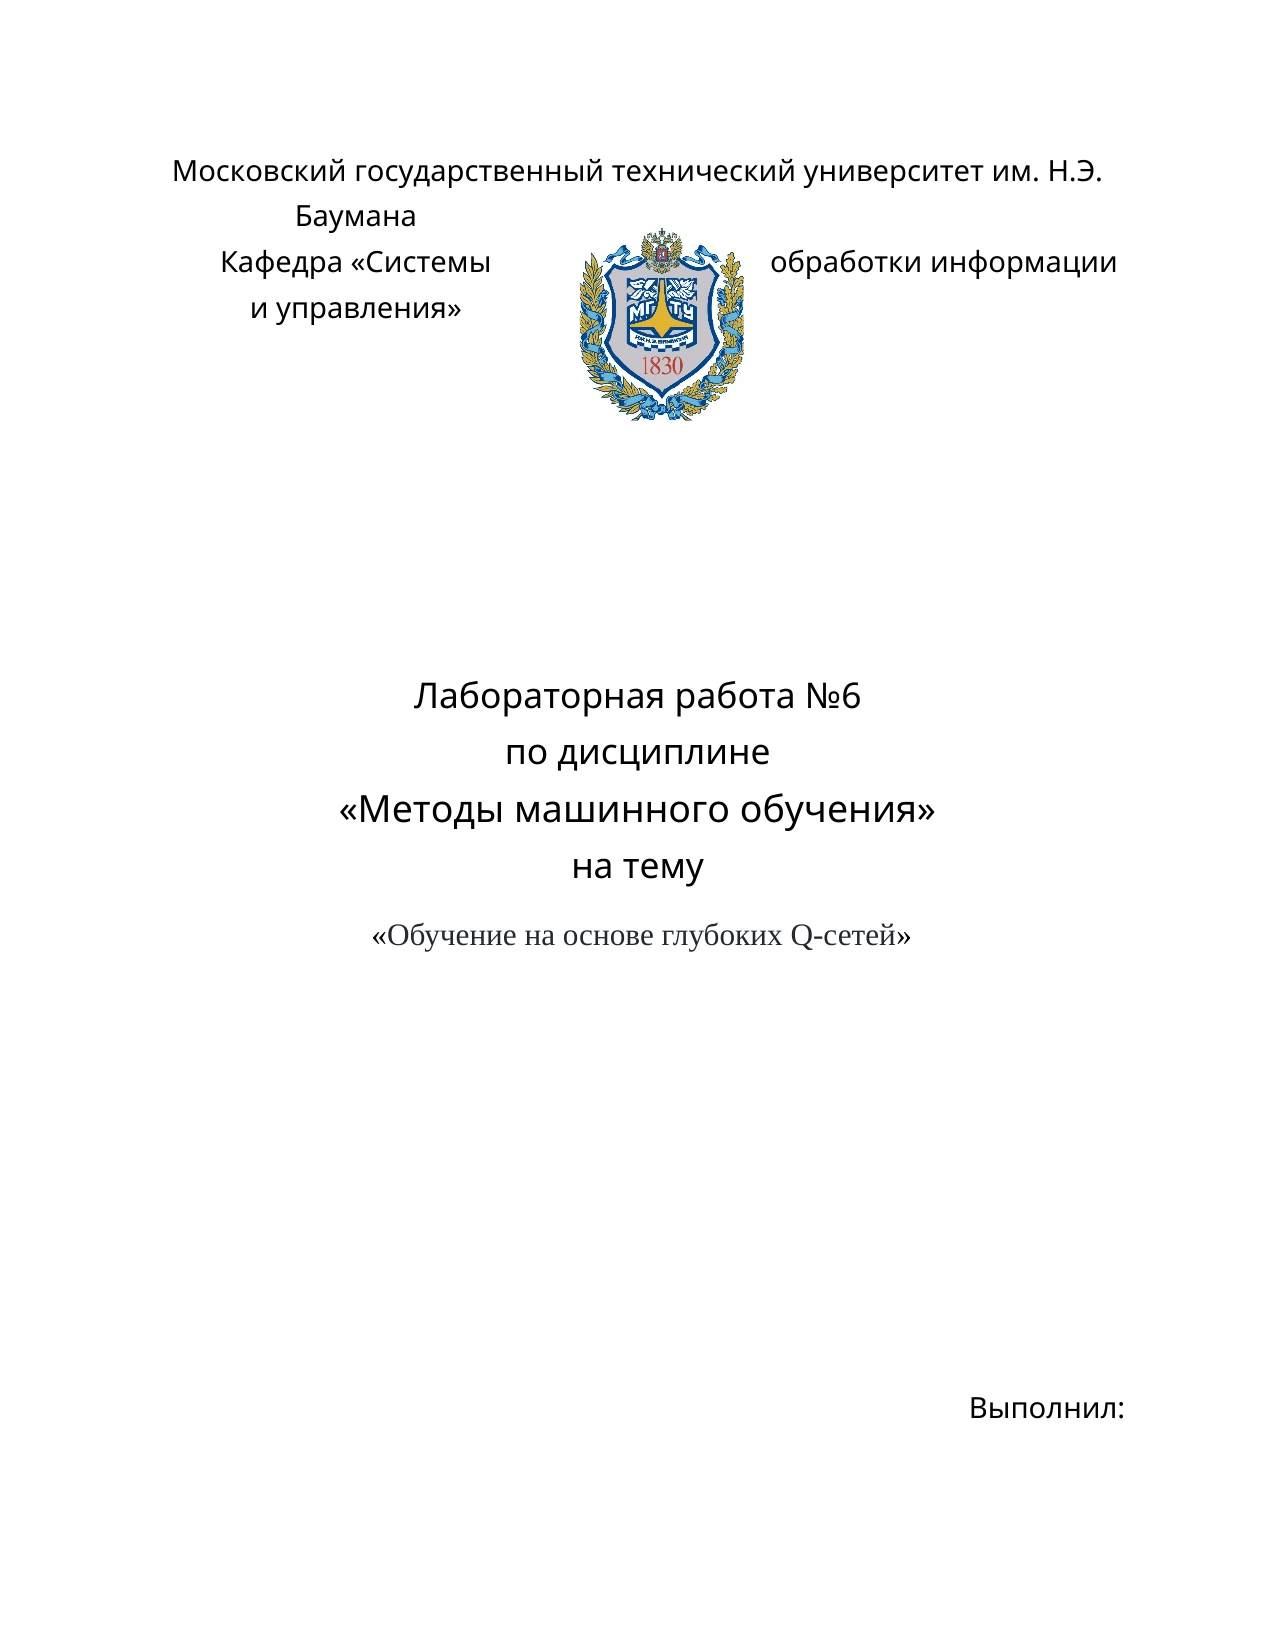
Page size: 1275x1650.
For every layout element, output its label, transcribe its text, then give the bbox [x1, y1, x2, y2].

picture [577, 228, 744, 419]
subtitle «Обучение на основе глубоких Q-сетей» [150, 917, 1125, 952]
text Лабораторная работа №6 по дисциплине «Методы машинного обучения» на тему [150, 671, 1125, 888]
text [150, 1316, 1125, 1427]
text Московский государственный технический университет им. Н.Э. Баумана Кафедра «Системы обработки информации и управления» [150, 150, 1125, 327]
